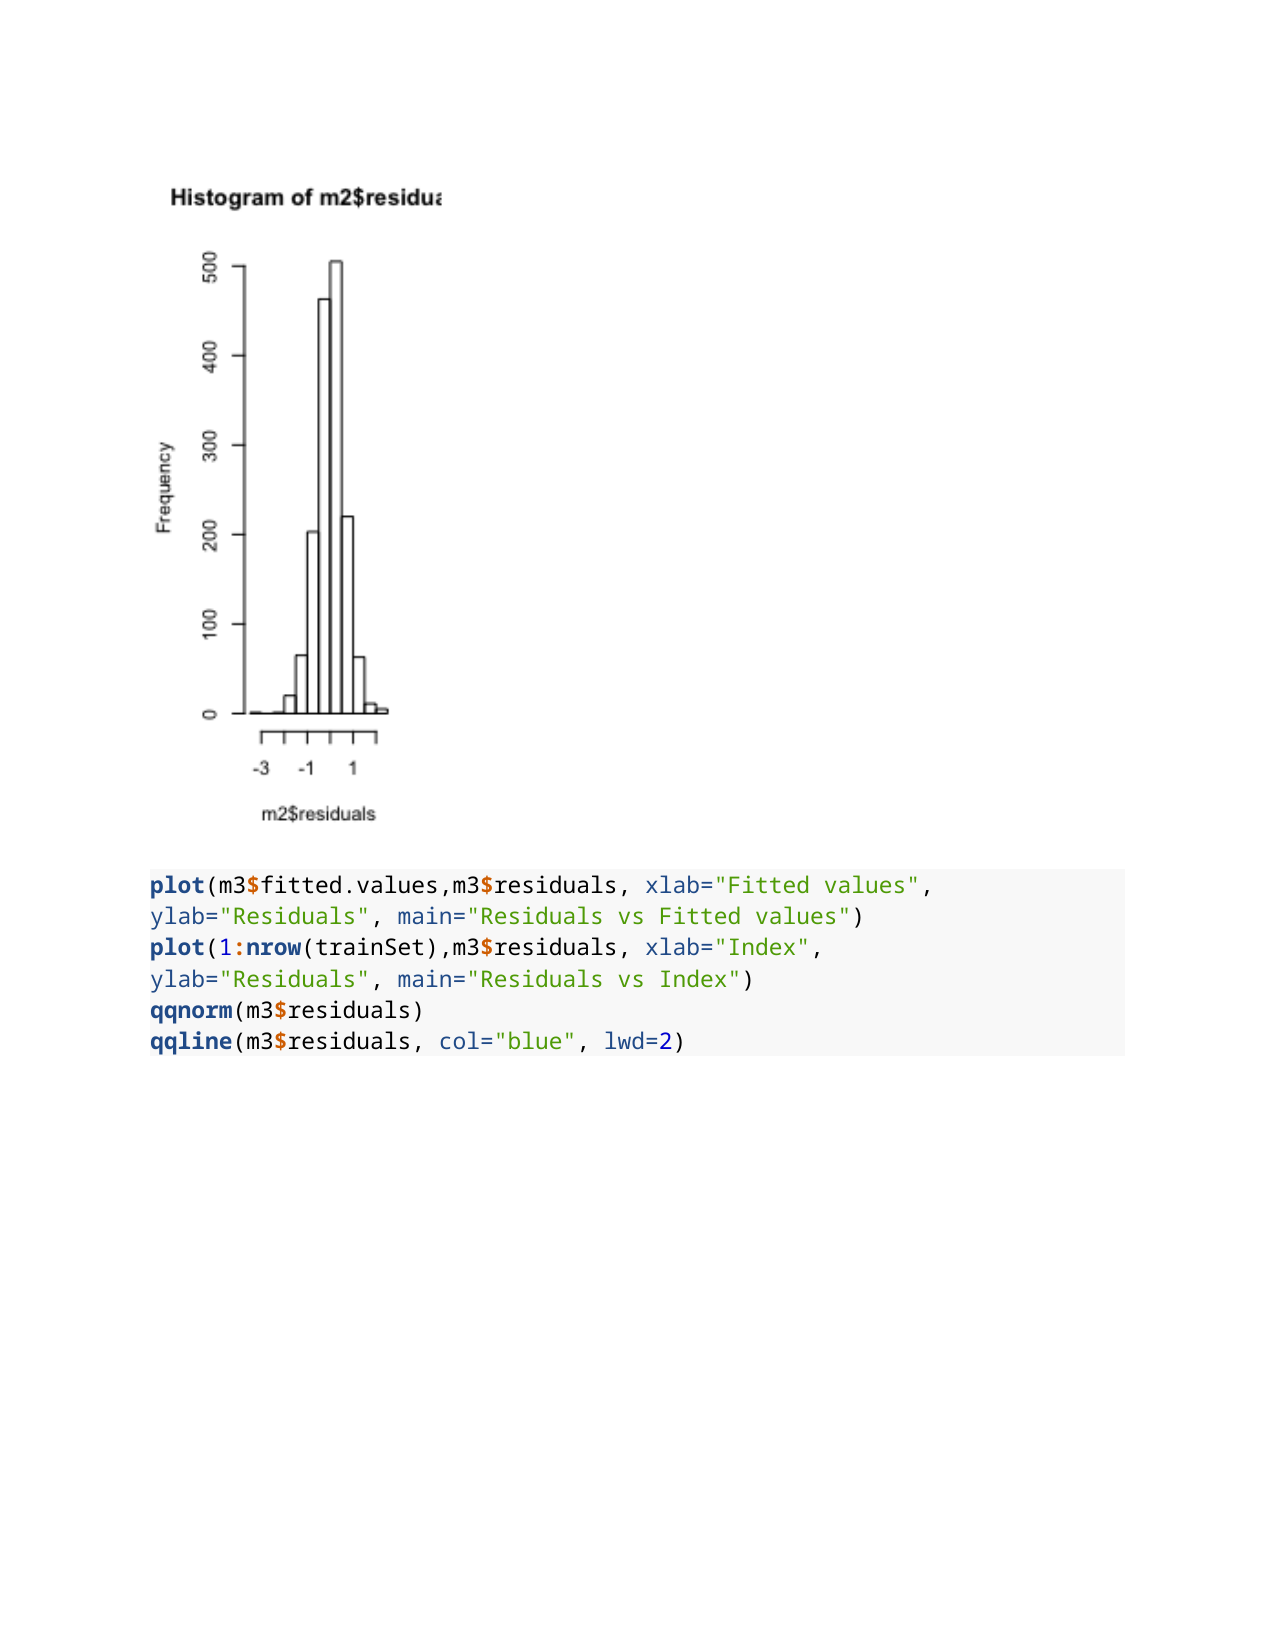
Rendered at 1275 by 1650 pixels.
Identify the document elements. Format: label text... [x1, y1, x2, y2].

text plot(m3$fitted.values,m3$residuals, xlab="Fitted values", ylab="Residuals", main="Residuals vs Fitted values") plot(1:nrow(trainSet),m3$residuals, xlab="Index", ylab="Residuals", main="Residuals vs Index") qqnorm(m3$residuals) qqline(m3$residuals, col="blue", lwd=2) [150, 869, 1125, 1056]
picture [150, 150, 1025, 850]
